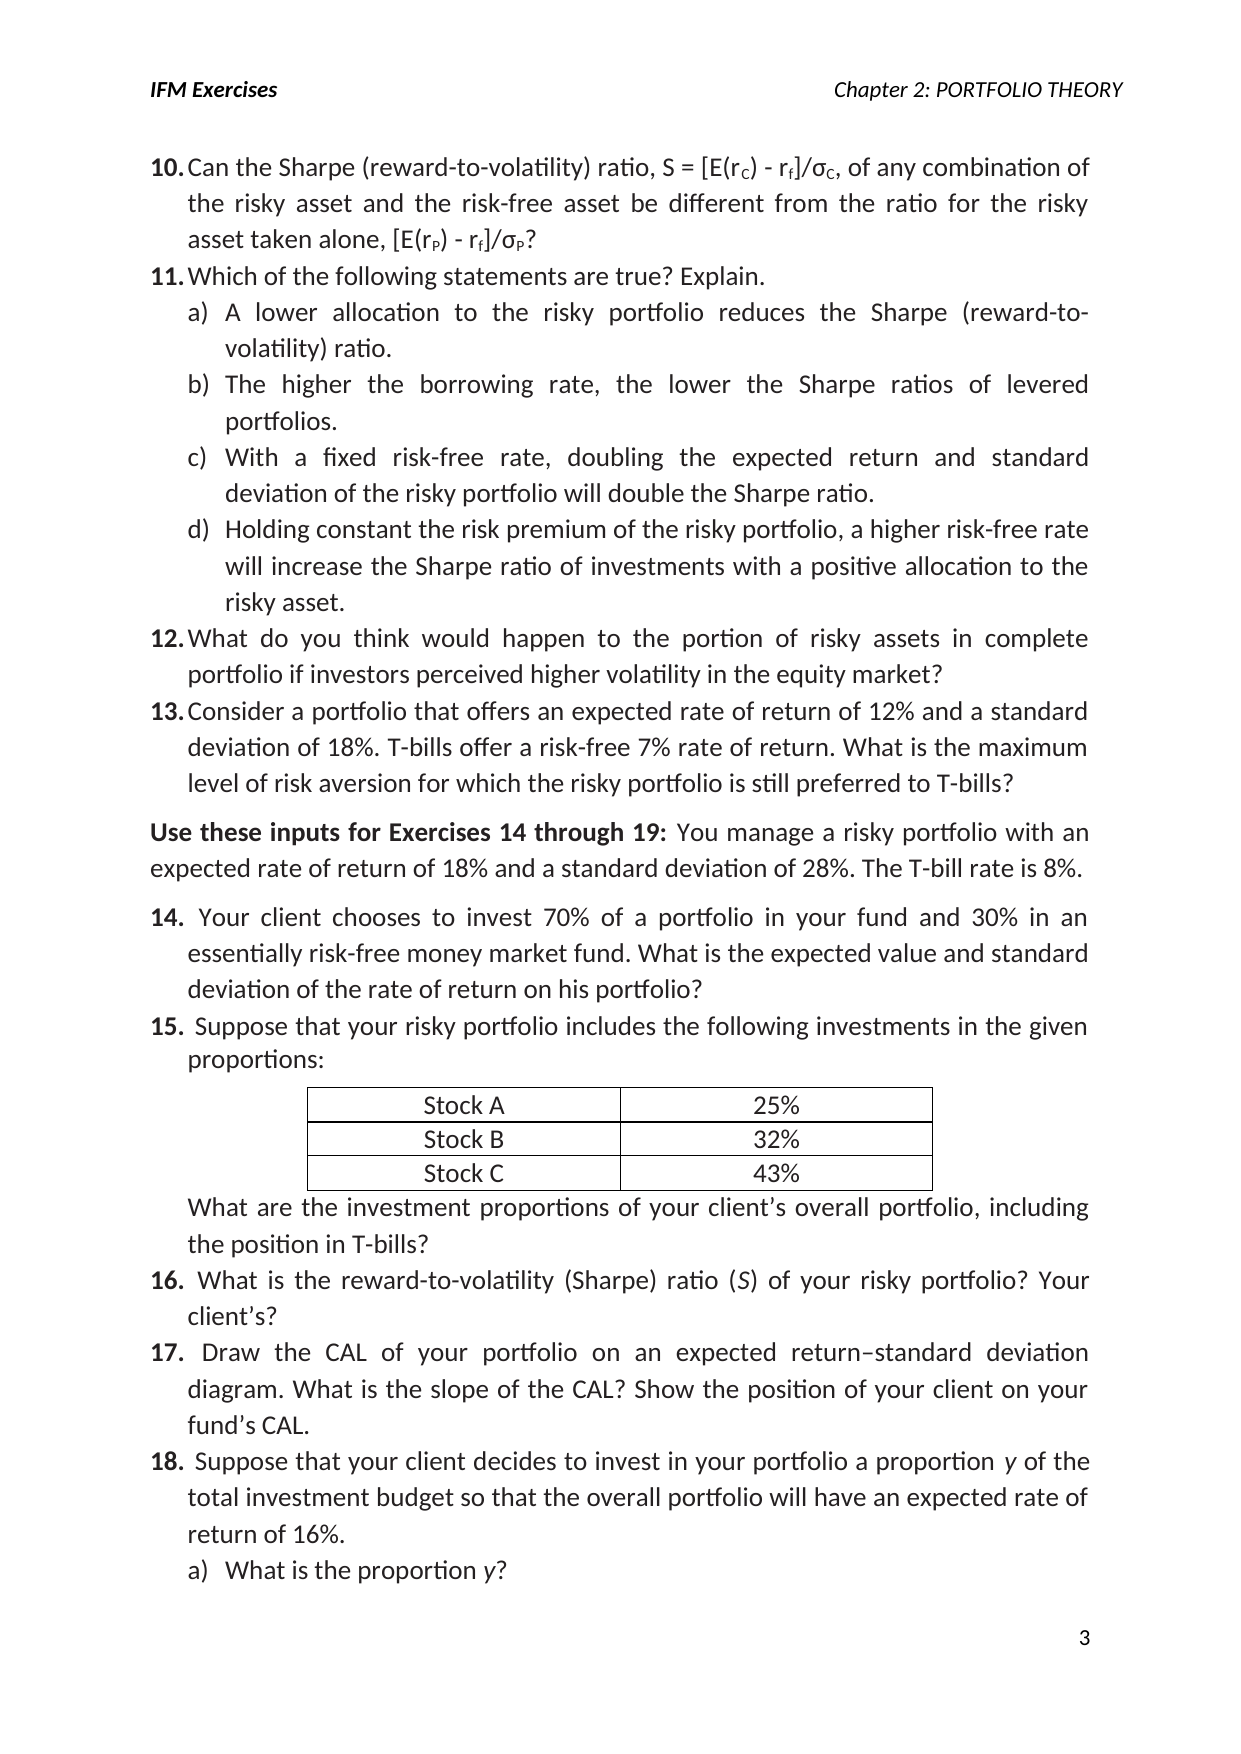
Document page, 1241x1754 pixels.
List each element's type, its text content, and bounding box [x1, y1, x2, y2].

list Holding constant the risk premium of the risky portfolio, a higher risk-free rate will increase the Sharpe ratio of investments with a positive allocation to the risky asset. [187, 512, 1090, 618]
list What do you think would happen to the portion of risky assets in complete portfolio if investors perceived higher volatility in the equity market? [150, 621, 1090, 691]
table_cell 32% [621, 1123, 932, 1155]
list Your client chooses to invest 70% of a portfolio in your fund and 30% in an essentially risk-free money market fund. What is the expected value and standard deviation of the rate of return on his portfolio? [150, 900, 1090, 1006]
list With a fixed risk-free rate, doubling the expected return and standard deviation of the risky portfolio will double the Sharpe ratio. [187, 440, 1090, 509]
list Suppose that your risky portfolio includes the following investments in the given proportions: [150, 1009, 1090, 1075]
list Can the Sharpe (reward-to-volatility) ratio, S = [E(rC) - rf]/σC, of any combination of the risky asset and the risk-free asset be different from the ratio for the risky asset taken alone, [E(rP) - rf]/σP? [150, 150, 1090, 256]
list What is the proportion y? [187, 1553, 1090, 1586]
list The higher the borrowing rate, the lower the Sharpe ratios of levered portfolios. [187, 367, 1090, 437]
table_header Stock A [308, 1088, 620, 1121]
table_cell Stock C [308, 1156, 620, 1189]
list Suppose that your client decides to invest in your portfolio a proportion y of the total investment budget so that the overall portfolio will have an expected rate of return of 16%. [150, 1444, 1090, 1550]
list What are the investment proportions of your client’s overall portfolio, including the position in T-bills? [187, 1191, 1090, 1260]
list A lower allocation to the risky portfolio reduces the Sharpe (reward-to-volatility) ratio. [187, 295, 1090, 364]
list Consider a portfolio that offers an expected rate of return of 12% and a standard deviation of 18%. T-bills offer a risk-free 7% rate of return. What is the maximum level of risk aversion for which the risky portfolio is still preferred to T-bills? [150, 694, 1090, 799]
table_cell Stock B [308, 1123, 620, 1155]
table_header 25% [621, 1088, 932, 1121]
text Use these inputs for Exercises 14 through 19: You manage a risky portfolio with an expected rate of return of 18% and a standard deviation of 28%. The T-bill rate is 8%. [150, 815, 1090, 884]
list Which of the following statements are true? Explain. [150, 259, 1090, 292]
list Draw the CAL of your portfolio on an expected return–standard deviation diagram. What is the slope of the CAL? Show the position of your client on your fund’s CAL. [150, 1336, 1090, 1441]
list What is the reward-to-volatility (Sharpe) ratio (S) of your risky portfolio? Your client’s? [150, 1263, 1090, 1332]
table_cell 43% [621, 1156, 932, 1189]
